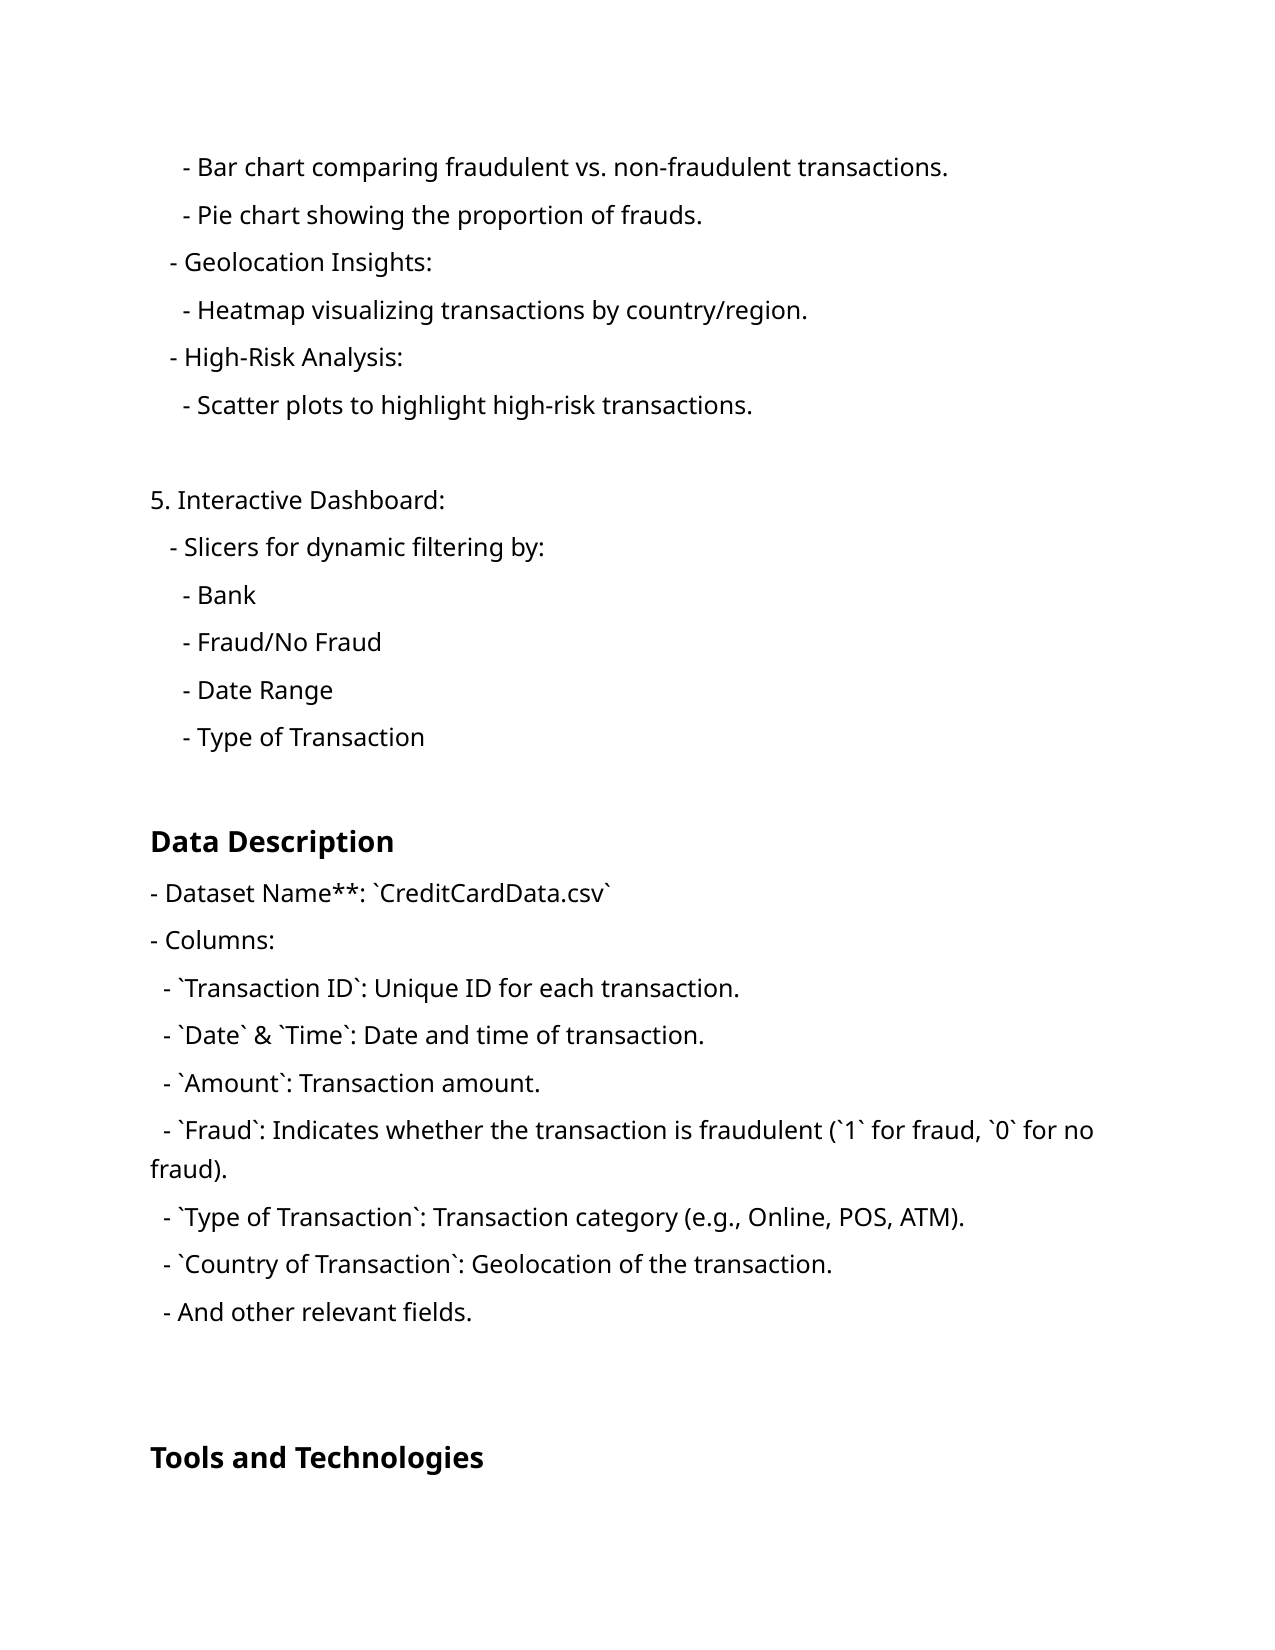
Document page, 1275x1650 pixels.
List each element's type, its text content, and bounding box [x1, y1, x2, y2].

text - Dataset Name**: `CreditCardData.csv` [150, 875, 1125, 909]
text 5. Interactive Dashboard: [150, 482, 1125, 517]
text - Scatter plots to highlight high-risk transactions. [150, 387, 1125, 422]
text - `Type of Transaction`: Transaction category (e.g., Online, POS, ATM). [150, 1199, 1125, 1234]
text Data Description [150, 821, 1125, 861]
text - High-Risk Analysis: [150, 340, 1125, 374]
text - Date Range [150, 672, 1125, 707]
text - `Amount`: Transaction amount. [150, 1065, 1125, 1099]
text - `Date` & `Time`: Date and time of transaction. [150, 1018, 1125, 1052]
text - Type of Transaction [150, 720, 1125, 754]
text Tools and Technologies [150, 1437, 1125, 1477]
text - Bank [150, 577, 1125, 612]
text - Bar chart comparing fraudulent vs. non-fraudulent transactions. [150, 150, 1125, 184]
text - Pie chart showing the proportion of frauds. [150, 197, 1125, 232]
text - Fraud/No Fraud [150, 625, 1125, 659]
text - Heatmap visualizing transactions by country/region. [150, 292, 1125, 327]
text - `Transaction ID`: Unique ID for each transaction. [150, 970, 1125, 1004]
text - Geolocation Insights: [150, 245, 1125, 279]
text - `Country of Transaction`: Geolocation of the transaction. [150, 1247, 1125, 1281]
text - Columns: [150, 923, 1125, 957]
text - And other relevant fields. [150, 1294, 1125, 1329]
text - Slicers for dynamic filtering by: [150, 530, 1125, 564]
text - `Fraud`: Indicates whether the transaction is fraudulent (`1` for fraud, `0` for no fraud). [150, 1113, 1125, 1186]
